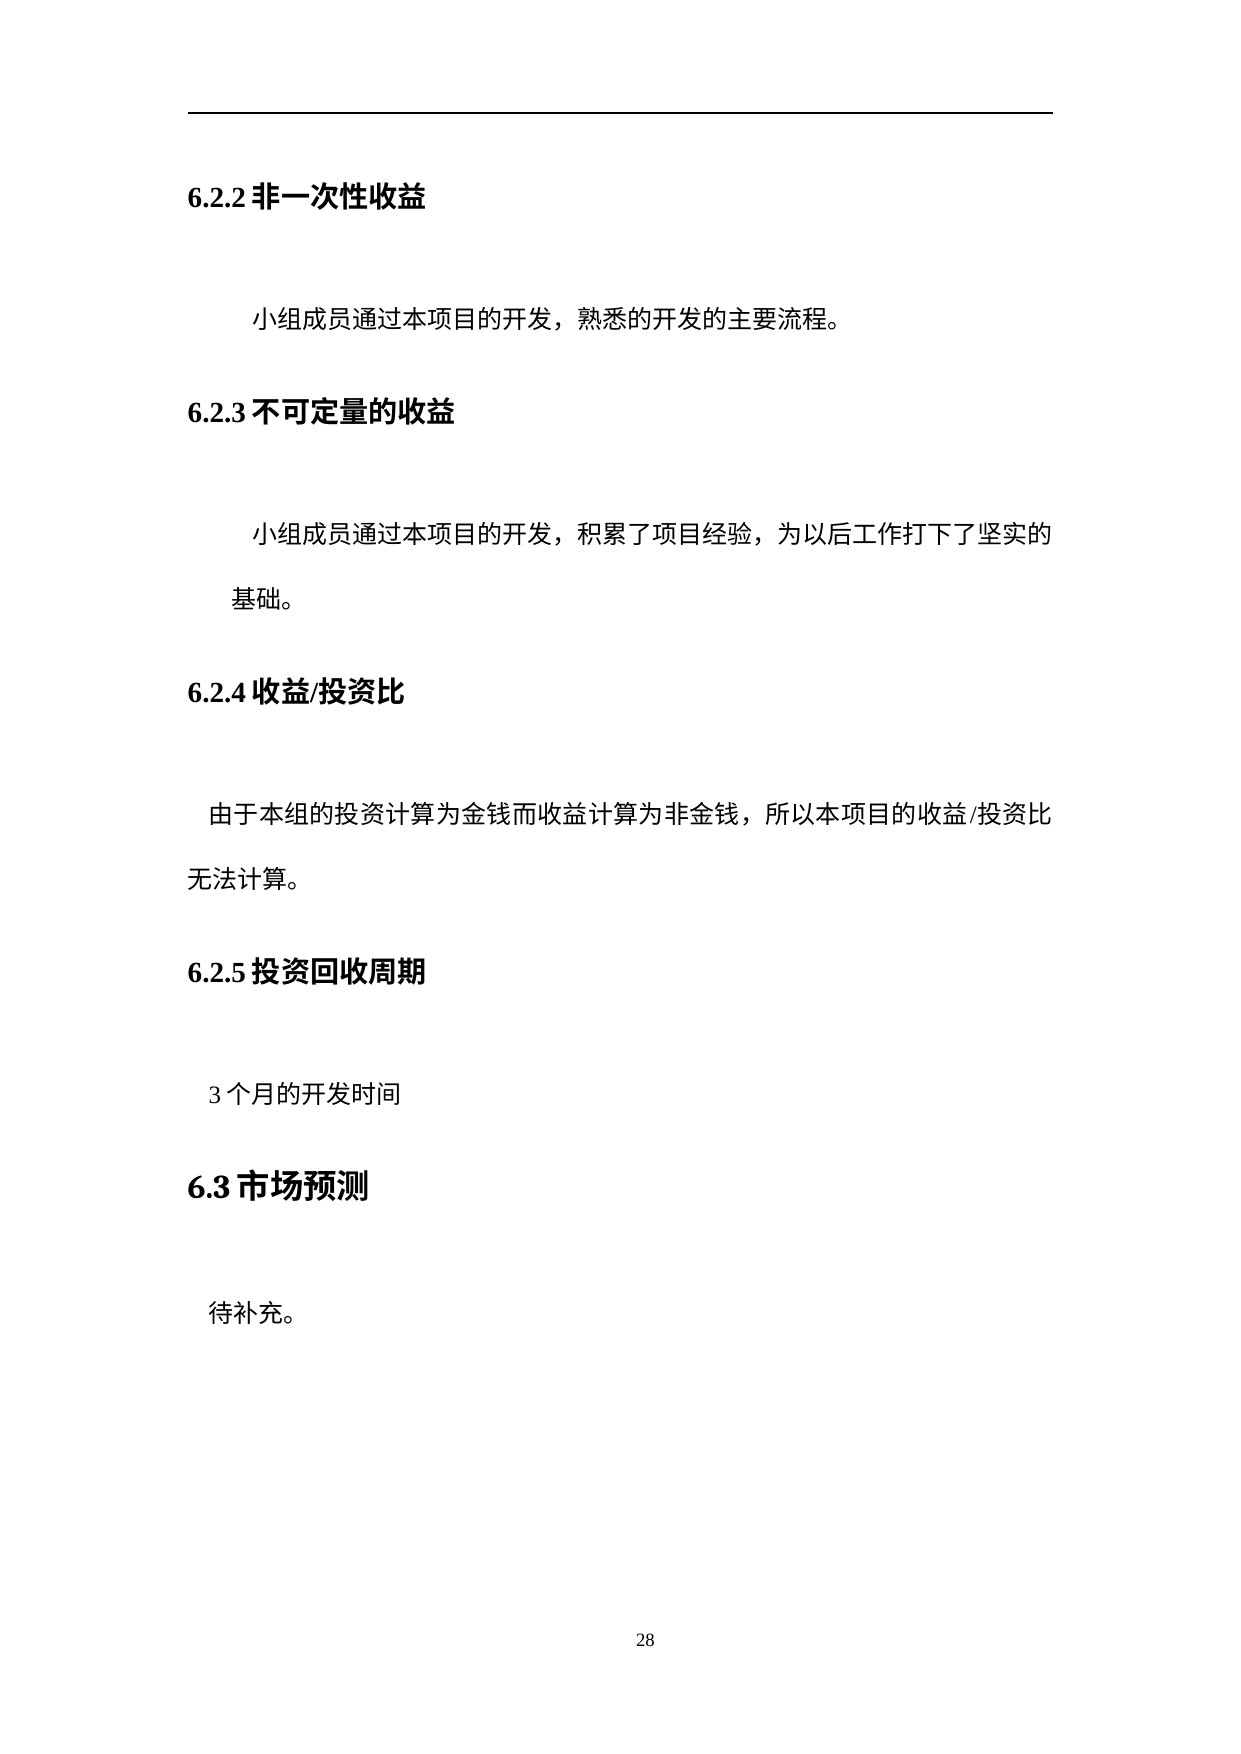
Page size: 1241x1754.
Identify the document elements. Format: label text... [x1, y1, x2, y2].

subtitle 6.2.5投资回收周期 [187, 937, 1053, 1002]
subtitle 6.3市场预测 [187, 1152, 1053, 1217]
text 由于本组的投资计算为金钱而收益计算为非金钱，所以本项目的收益/投资比无法计算。 [187, 780, 1053, 910]
subtitle 6.2.2非一次性收益 [187, 162, 1053, 227]
text 待补充。 [187, 1279, 1053, 1344]
text 小组成员通过本项目的开发，熟悉的开发的主要流程。 [231, 285, 1053, 350]
text 3个月的开发时间 [187, 1060, 1053, 1125]
text 小组成员通过本项目的开发，积累了项目经验，为以后工作打下了坚实的基础。 [231, 500, 1053, 630]
subtitle 6.2.4收益/投资比 [187, 657, 1053, 722]
subtitle 6.2.3不可定量的收益 [187, 377, 1053, 442]
